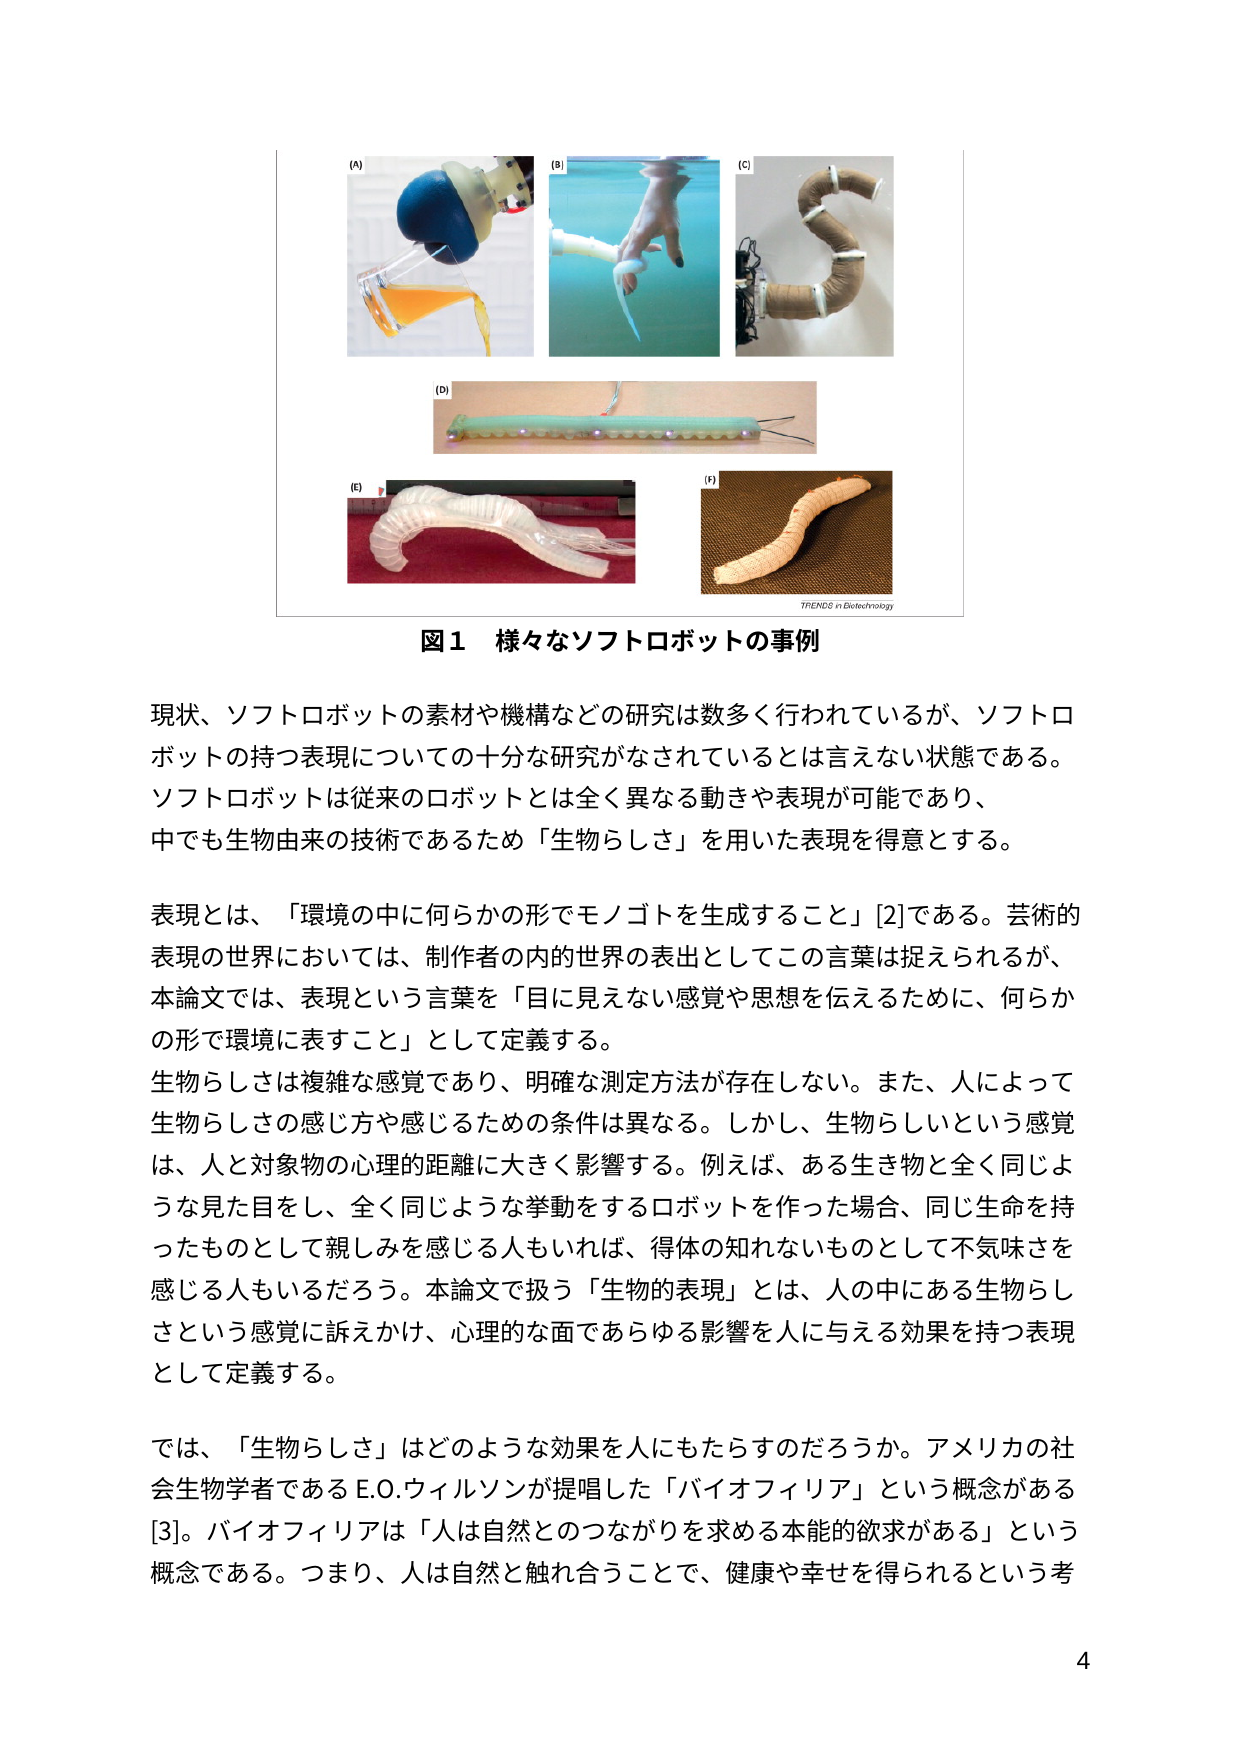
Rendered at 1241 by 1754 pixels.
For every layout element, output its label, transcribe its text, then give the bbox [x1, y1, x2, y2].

text 中でも生物由来の技術であるため「生物らしさ」を用いた表現を得意とする。 [150, 821, 1090, 857]
text 生物らしさは複雑な感覚であり、明確な測定方法が存在しない。また、人によって生物らしさの感じ方や感じるための条件は異なる。しかし、生物らしいという感覚は、人と対象物の心理的距離に大きく影響する。例えば、ある生き物と全く同じような見た目をし、全く同じような挙動をするロボットを作った場合、同じ生命を持ったものとして親しみを感じる人もいれば、得体の知れないものとして不気味さを感じる人もいるだろう。本論文で扱う「生物的表現」とは、人の中にある生物らしさという感覚に訴えかけ、心理的な面であらゆる影響を人に与える効果を持つ表現として定義する。 [150, 1062, 1090, 1390]
text 現状、ソフトロボットの素材や機構などの研究は数多く行われているが、ソフトロボットの持つ表現についての十分な研究がなされているとは言えない状態である。ソフトロボットは従来のロボットとは全く異なる動きや表現が可能であり、 [150, 696, 1090, 815]
text 図１ 様々なソフトロボットの事例 [150, 621, 1090, 657]
text 表現とは、「環境の中に何らかの形でモノゴトを生成すること」[2]である。芸術的表現の世界においては、制作者の内的世界の表出としてこの言葉は捉えられるが、本論文では、表現という言葉を「目に見えない感覚や思想を伝えるために、何らかの形で環境に表すこと」として定義する。 [150, 895, 1090, 1057]
picture [276, 150, 964, 617]
